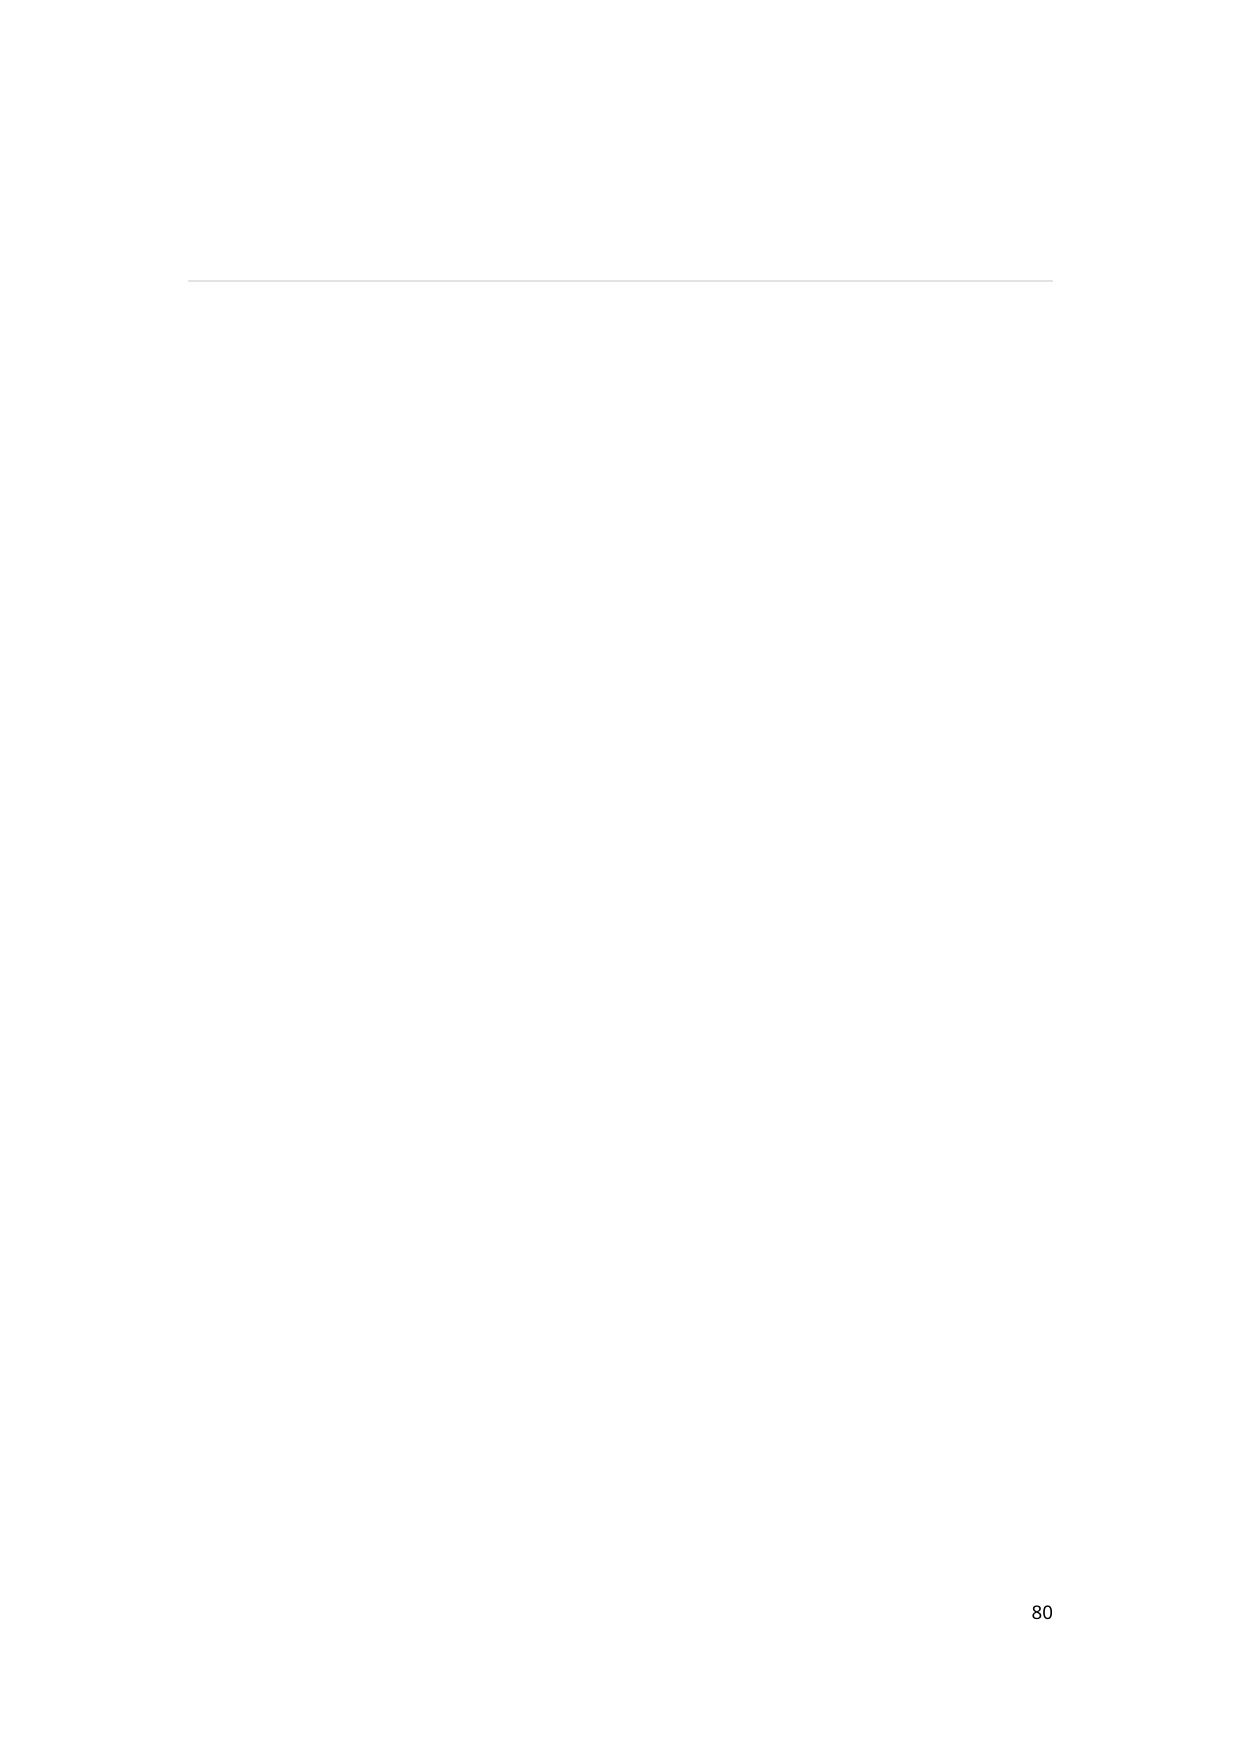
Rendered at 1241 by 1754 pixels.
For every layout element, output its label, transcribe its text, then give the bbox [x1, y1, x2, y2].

subtitle 着色器 [187, 160, 1053, 282]
